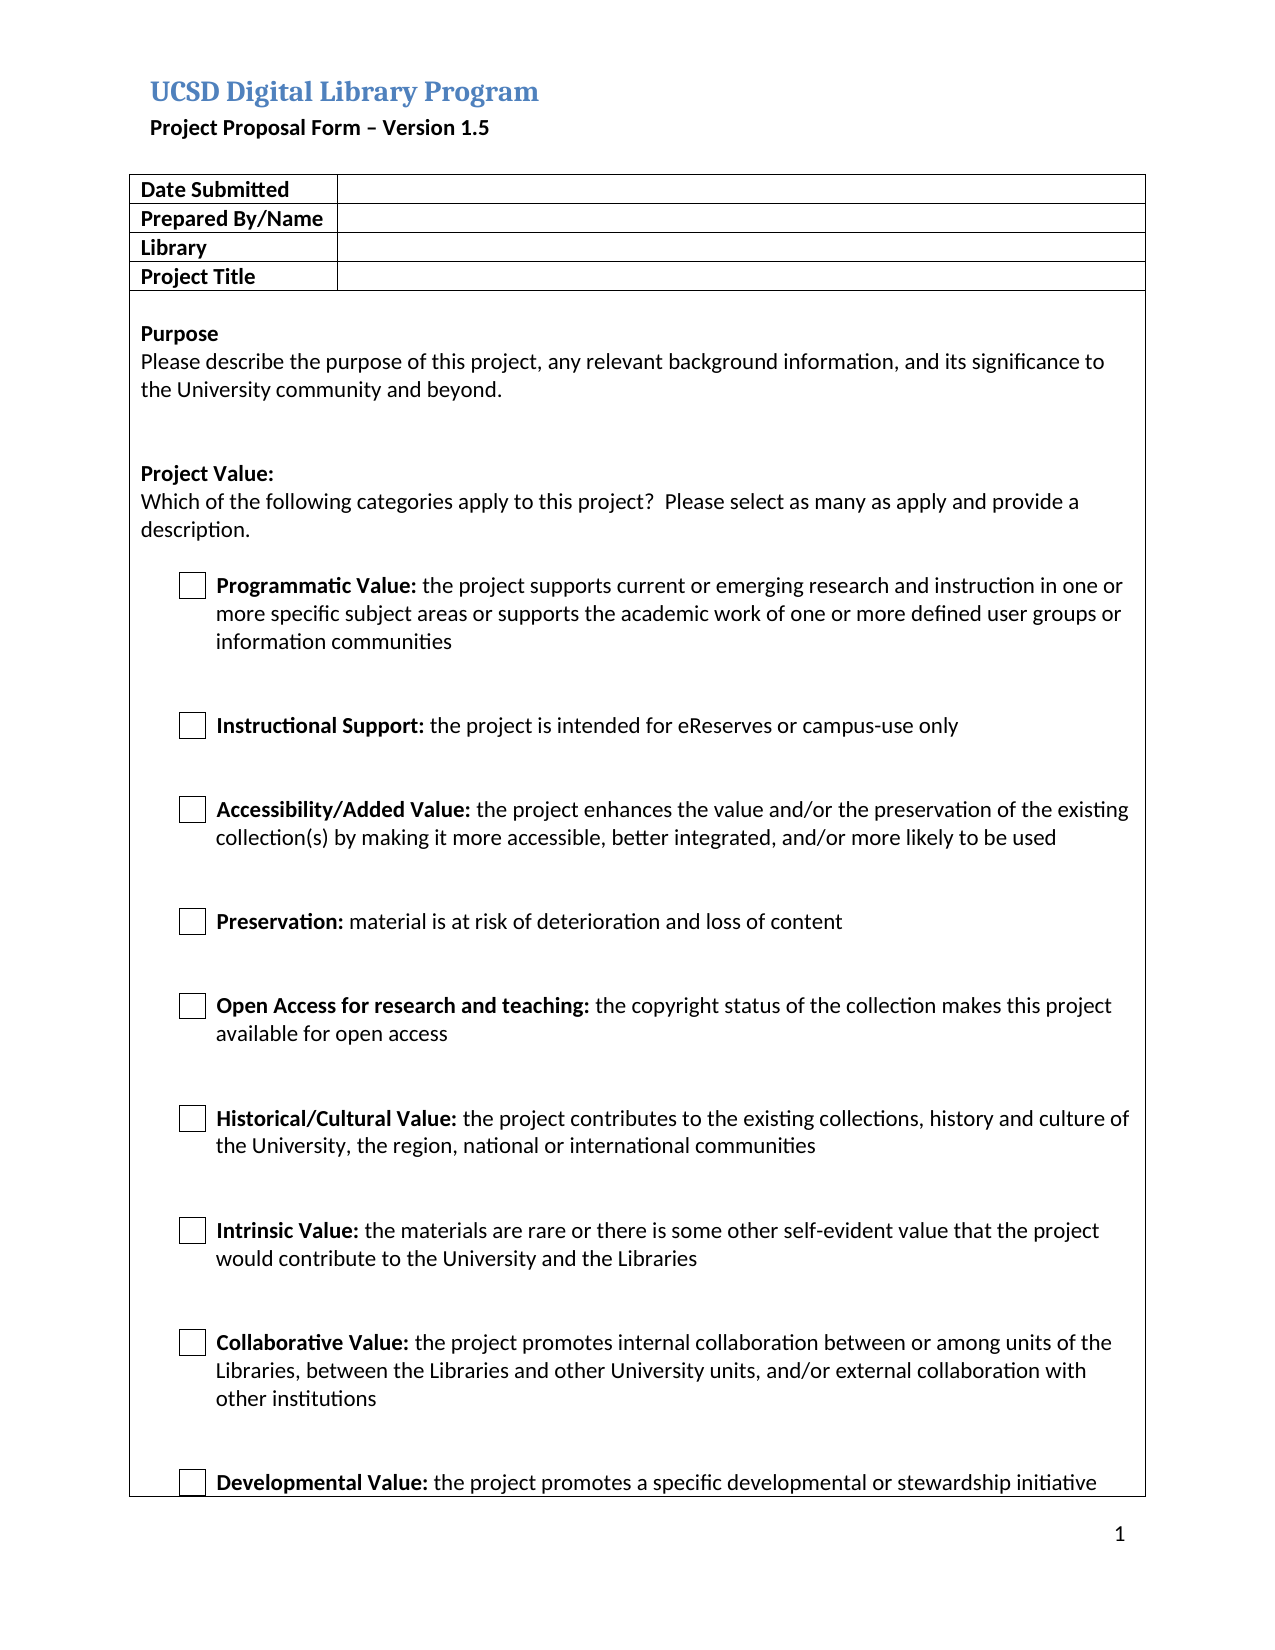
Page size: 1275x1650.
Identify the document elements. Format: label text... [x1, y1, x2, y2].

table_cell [130, 291, 1145, 1496]
table_cell [338, 262, 1145, 290]
table_cell [338, 233, 1145, 261]
table_header Date Submitted [130, 175, 337, 203]
table_header [338, 175, 1145, 203]
table_cell Project Title [130, 262, 337, 290]
table_cell Library [130, 233, 337, 261]
table_cell Prepared By/Name [130, 204, 337, 232]
table_cell [338, 204, 1145, 232]
